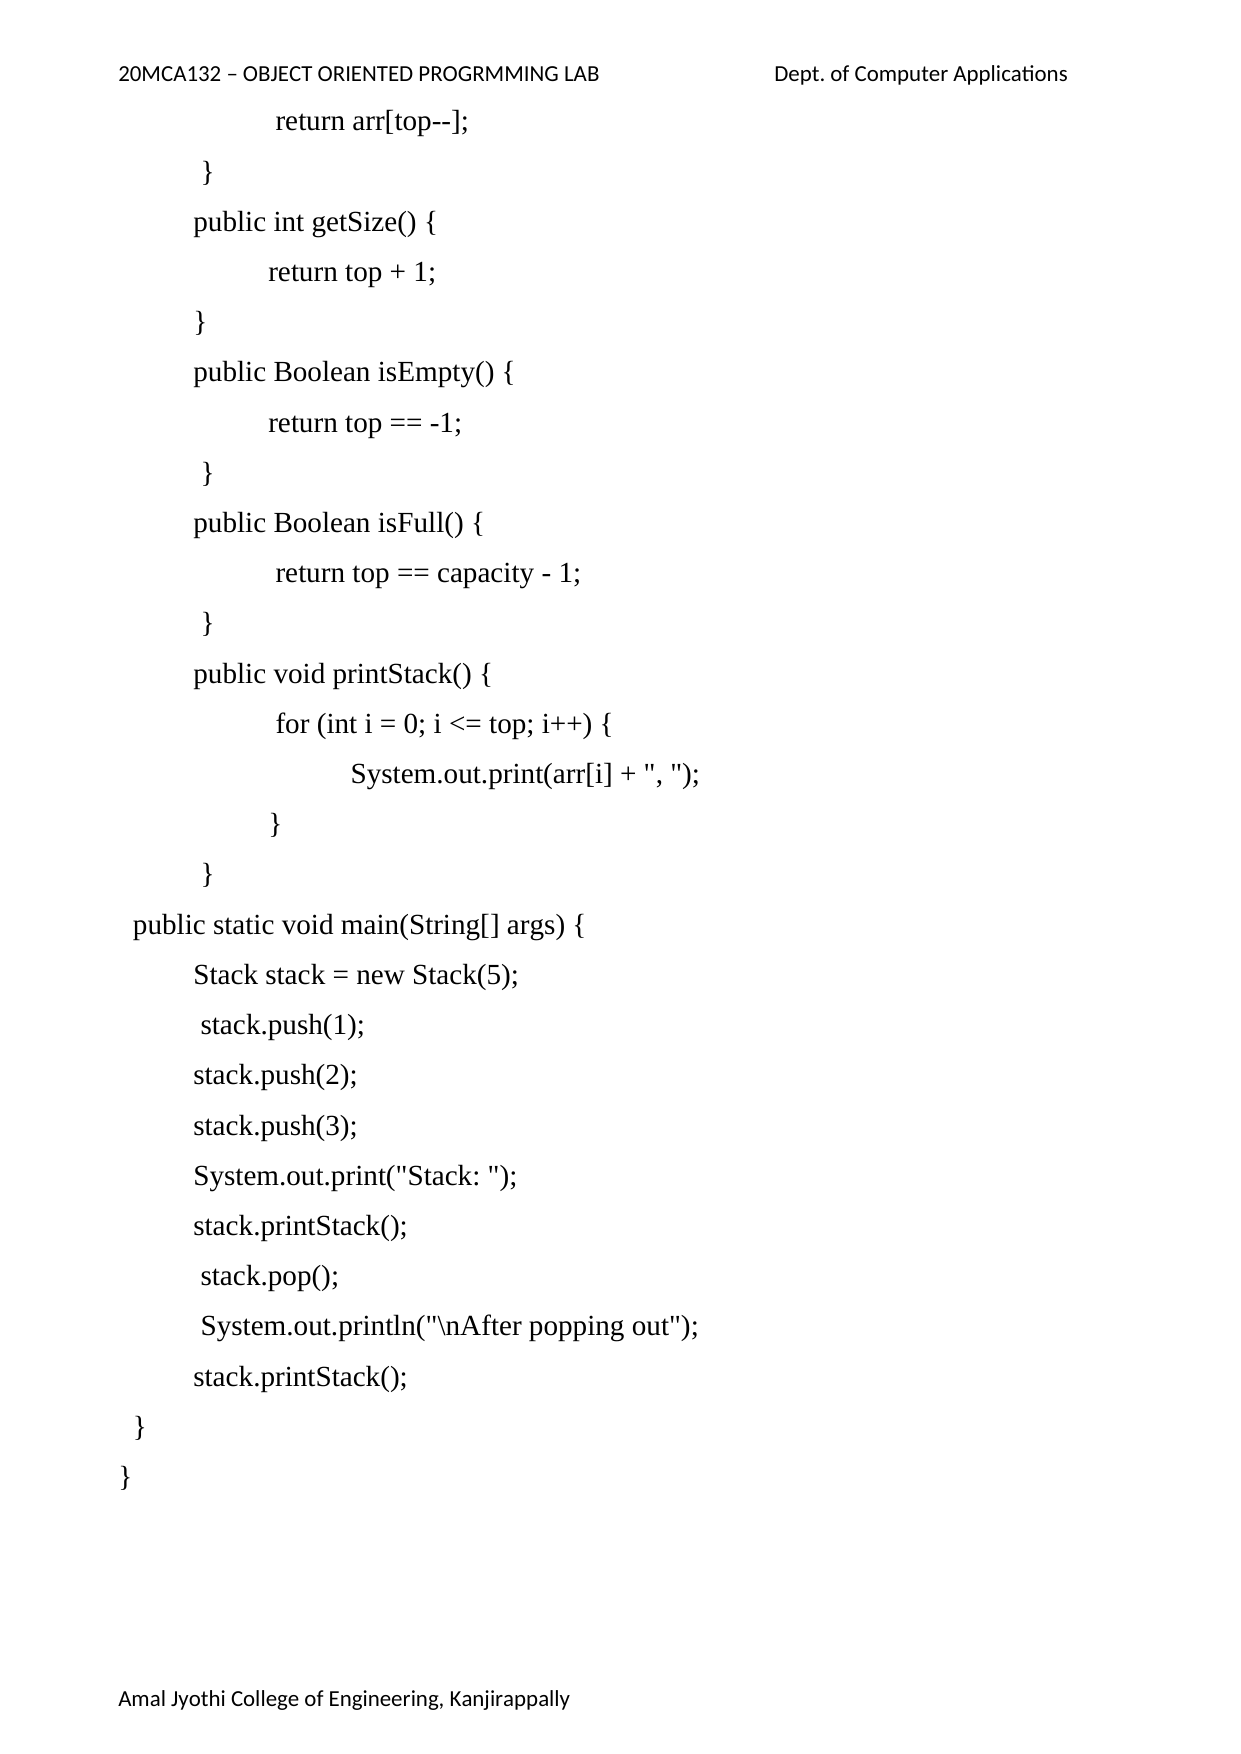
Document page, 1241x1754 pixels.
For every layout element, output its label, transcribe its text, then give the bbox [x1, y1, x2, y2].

text return top + 1; [118, 254, 1167, 288]
text return arr[top--]; [118, 103, 1167, 137]
text System.out.println("\nAfter popping out"); [118, 1308, 1167, 1342]
text stack.printStack(); [118, 1359, 1167, 1392]
text stack.pop(); [118, 1258, 1167, 1292]
text public static void main(String[] args) { [118, 907, 1167, 940]
text System.out.print(arr[i] + ", "); [118, 756, 1167, 790]
text } [118, 154, 1167, 187]
text for (int i = 0; i <= top; i++) { [118, 706, 1167, 739]
text } [118, 455, 1167, 488]
text System.out.print("Stack: "); [118, 1158, 1167, 1191]
text } [118, 806, 1167, 840]
text stack.printStack(); [118, 1208, 1167, 1242]
text } [118, 304, 1167, 338]
text } [118, 857, 1167, 890]
text } [118, 606, 1167, 639]
text } [118, 1459, 1167, 1493]
text return top == -1; [118, 405, 1167, 438]
text return top == capacity - 1; [118, 555, 1167, 589]
text public void printStack() { [118, 656, 1167, 689]
text public Boolean isEmpty() { [118, 354, 1167, 388]
text Stack stack = new Stack(5); [118, 957, 1167, 991]
text stack.push(3); [118, 1108, 1167, 1141]
text } [118, 1409, 1167, 1442]
text public Boolean isFull() { [118, 505, 1167, 539]
text stack.push(1); [118, 1007, 1167, 1041]
text stack.push(2); [118, 1057, 1167, 1091]
text public int getSize() { [118, 204, 1167, 237]
